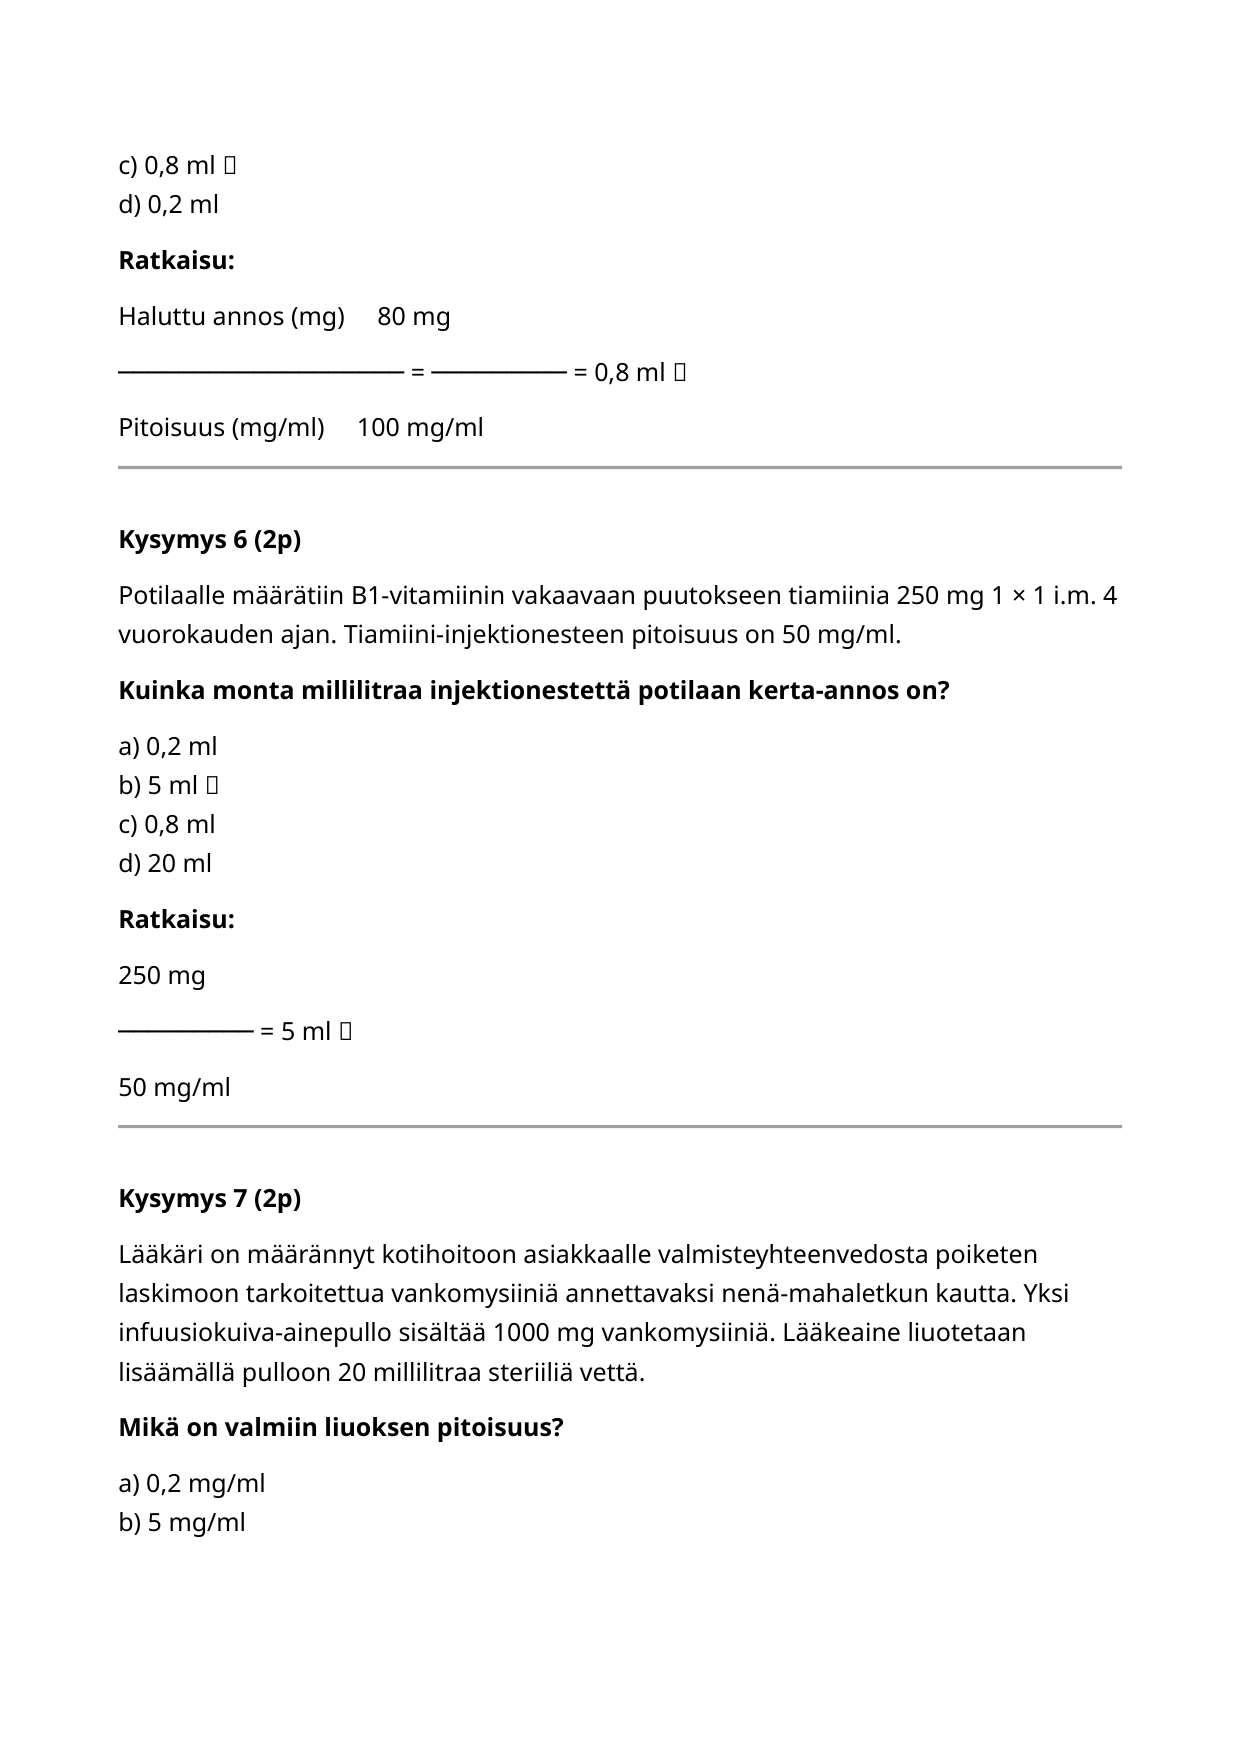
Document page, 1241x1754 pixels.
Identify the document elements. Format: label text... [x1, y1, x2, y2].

text ───────── = 5 ml ✅ [118, 1013, 1122, 1047]
text Kysymys 6 (2p) [118, 522, 1122, 556]
text 50 mg/ml [118, 1069, 1122, 1103]
text Pitoisuus (mg/ml) 100 mg/ml [118, 410, 1122, 444]
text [118, 148, 1122, 221]
text Ratkaisu: [118, 243, 1122, 277]
text ─────────────────── = ───────── = 0,8 ml ✅ [118, 354, 1122, 388]
text Haluttu annos (mg) 80 mg [118, 298, 1122, 332]
text Ratkaisu: [118, 902, 1122, 936]
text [118, 1466, 1122, 1539]
text Lääkäri on määrännyt kotihoitoon asiakkaalle valmisteyhtеenvedosta poiketen laskimoon tarkoitettua vankomysiiniä annettavaksi nenä-mahaletkun kautta. Yksi infuusiokuiva-ainepullo sisältää 1000 mg vankomysiiniä. Lääkeaine liuotetaan lisäämällä pulloon 20 millilitraa steriiliä vettä. [118, 1237, 1122, 1388]
text Kysymys 7 (2p) [118, 1181, 1122, 1215]
text a) 0,2 ml b) 5 ml ✅ c) 0,8 ml d) 20 ml [118, 728, 1122, 880]
text Mikä on valmiin liuoksen pitoisuus? [118, 1410, 1122, 1444]
text Potilaalle määrätiin B1-vitamiinin vakaavaan puutokseen tiamiinia 250 mg 1 × 1 i.m. 4 vuorokauden ajan. Tiamiini-injektionesteen pitoisuus on 50 mg/ml. [118, 578, 1122, 651]
text 250 mg [118, 958, 1122, 992]
text Kuinka monta millilitraa injektionestettä potilaan kerta-annos on? [118, 673, 1122, 707]
